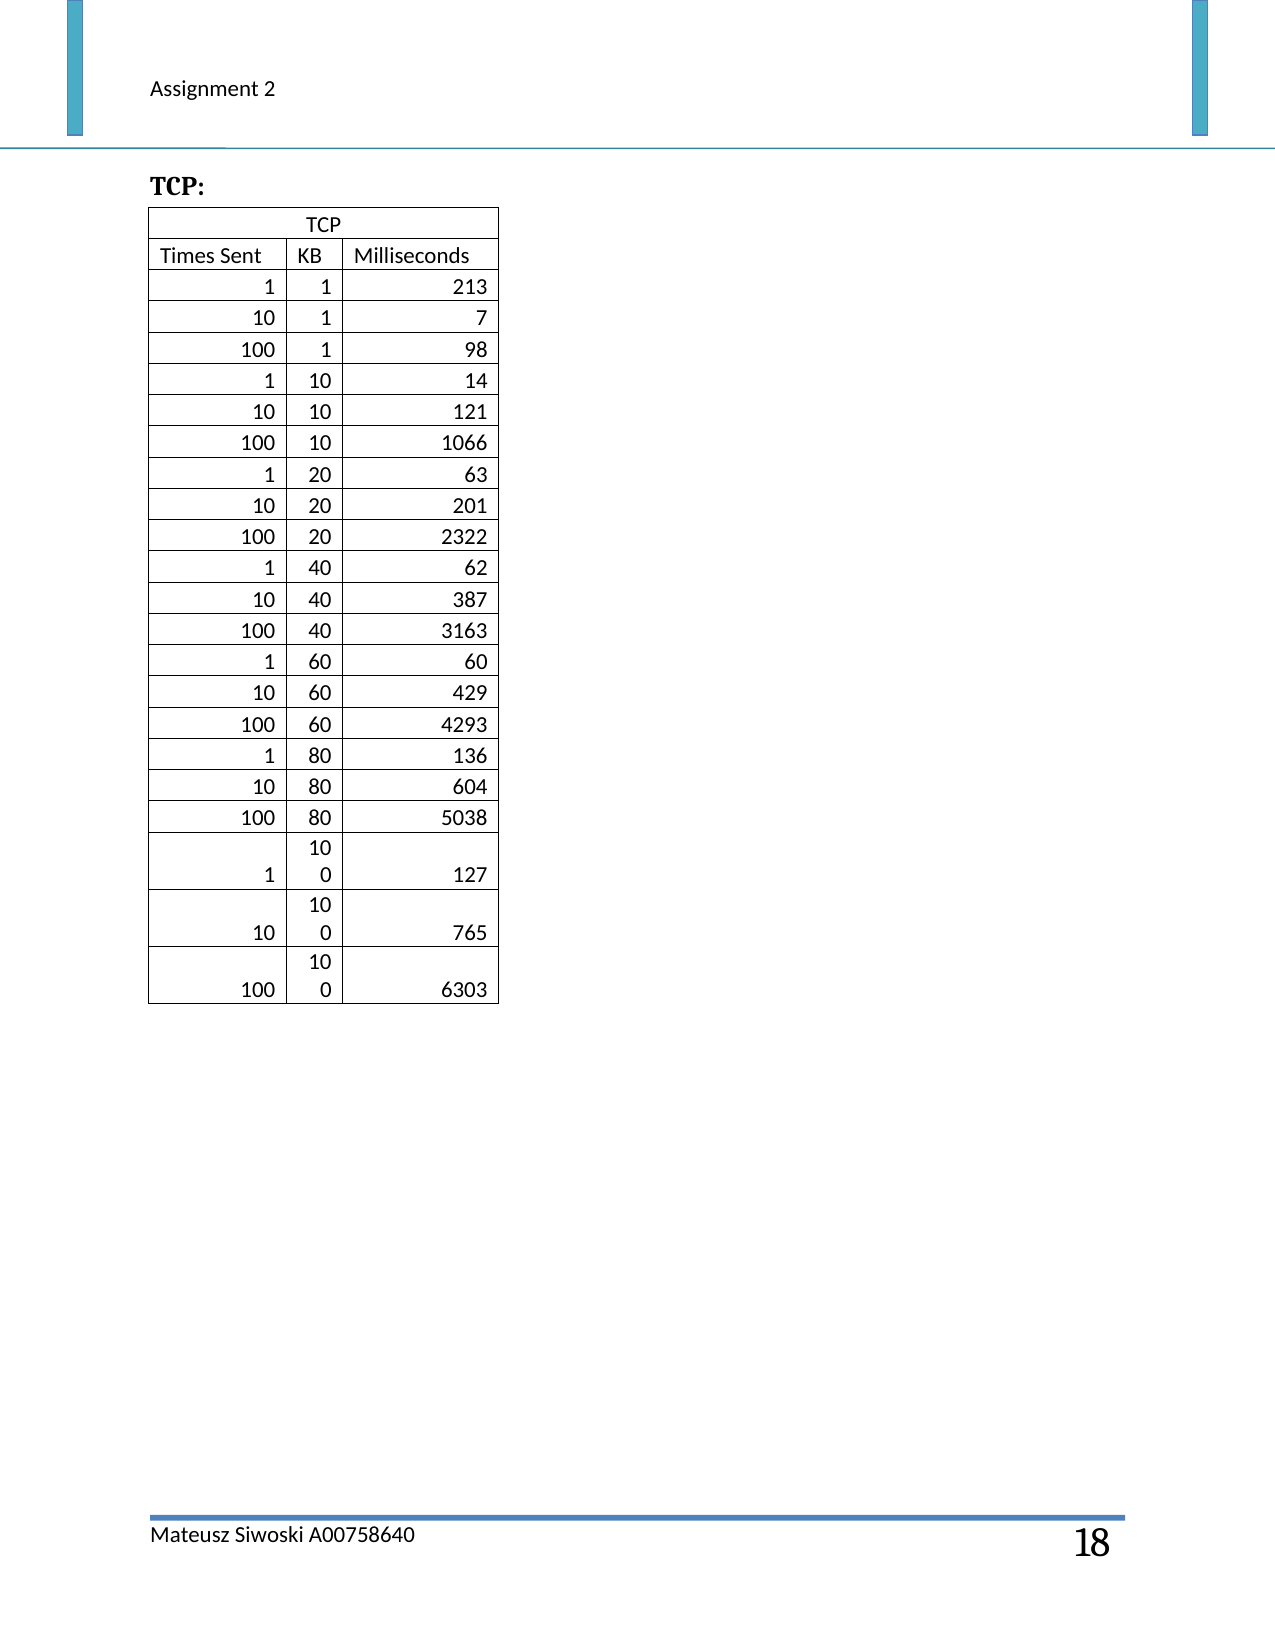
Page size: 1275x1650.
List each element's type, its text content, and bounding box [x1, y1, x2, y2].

table_cell 20 [287, 520, 342, 550]
table_cell 2322 [343, 520, 498, 550]
table_cell 40 [287, 614, 342, 644]
table_cell 100 [149, 947, 286, 1003]
table_cell 20 [287, 458, 342, 488]
table_cell 100 [149, 333, 286, 363]
table_cell 4293 [343, 708, 498, 738]
table_cell 100 [149, 426, 286, 457]
table_cell 80 [287, 801, 342, 832]
table_cell KB [287, 239, 342, 269]
table_cell Times Sent [149, 239, 286, 269]
table_cell 429 [343, 676, 498, 707]
table_cell Milliseconds [343, 239, 498, 269]
table_cell 3163 [343, 614, 498, 644]
table_cell 100 [287, 947, 342, 1003]
table_cell 1066 [343, 426, 498, 457]
table_cell 14 [343, 364, 498, 394]
table_cell 1 [149, 364, 286, 394]
table_cell 7 [343, 301, 498, 332]
table_cell 60 [287, 708, 342, 738]
table_cell 213 [343, 270, 498, 300]
table_cell 80 [287, 770, 342, 800]
table_cell 1 [287, 270, 342, 300]
table_cell 1 [287, 301, 342, 332]
table_cell 1 [287, 333, 342, 363]
table_cell 10 [149, 770, 286, 800]
table_cell 1 [149, 833, 286, 889]
table_cell 63 [343, 458, 498, 488]
table_cell 6303 [343, 947, 498, 1003]
table_cell 127 [343, 833, 498, 889]
table_cell 1 [149, 458, 286, 488]
table_cell 98 [343, 333, 498, 363]
subtitle TCP: [150, 171, 1125, 202]
table_cell 20 [287, 489, 342, 519]
table_cell 100 [149, 708, 286, 738]
table_cell 387 [343, 583, 498, 613]
table_cell 100 [149, 614, 286, 644]
table_header TCP [149, 208, 498, 238]
table_cell 10 [149, 301, 286, 332]
table_cell 100 [149, 801, 286, 832]
table_cell 1 [149, 739, 286, 769]
table_cell 60 [287, 676, 342, 707]
table_cell 10 [287, 395, 342, 425]
table_cell 40 [287, 583, 342, 613]
table_cell 121 [343, 395, 498, 425]
table_cell 62 [343, 551, 498, 582]
table_cell 100 [287, 890, 342, 946]
table_cell 40 [287, 551, 342, 582]
table_cell 100 [287, 833, 342, 889]
table_cell 201 [343, 489, 498, 519]
table_cell 10 [149, 676, 286, 707]
table_cell 60 [343, 645, 498, 675]
table_cell 1 [149, 270, 286, 300]
table_cell 100 [149, 520, 286, 550]
table_cell 136 [343, 739, 498, 769]
table_cell 10 [149, 395, 286, 425]
table_cell 80 [287, 739, 342, 769]
table_cell 10 [149, 583, 286, 613]
table_cell 1 [149, 645, 286, 675]
table_cell 765 [343, 890, 498, 946]
table_cell 604 [343, 770, 498, 800]
table_cell 10 [287, 364, 342, 394]
table_cell 10 [287, 426, 342, 457]
table_cell 60 [287, 645, 342, 675]
table_cell 1 [149, 551, 286, 582]
table_cell 10 [149, 489, 286, 519]
table_cell 5038 [343, 801, 498, 832]
table_cell 10 [149, 890, 286, 946]
